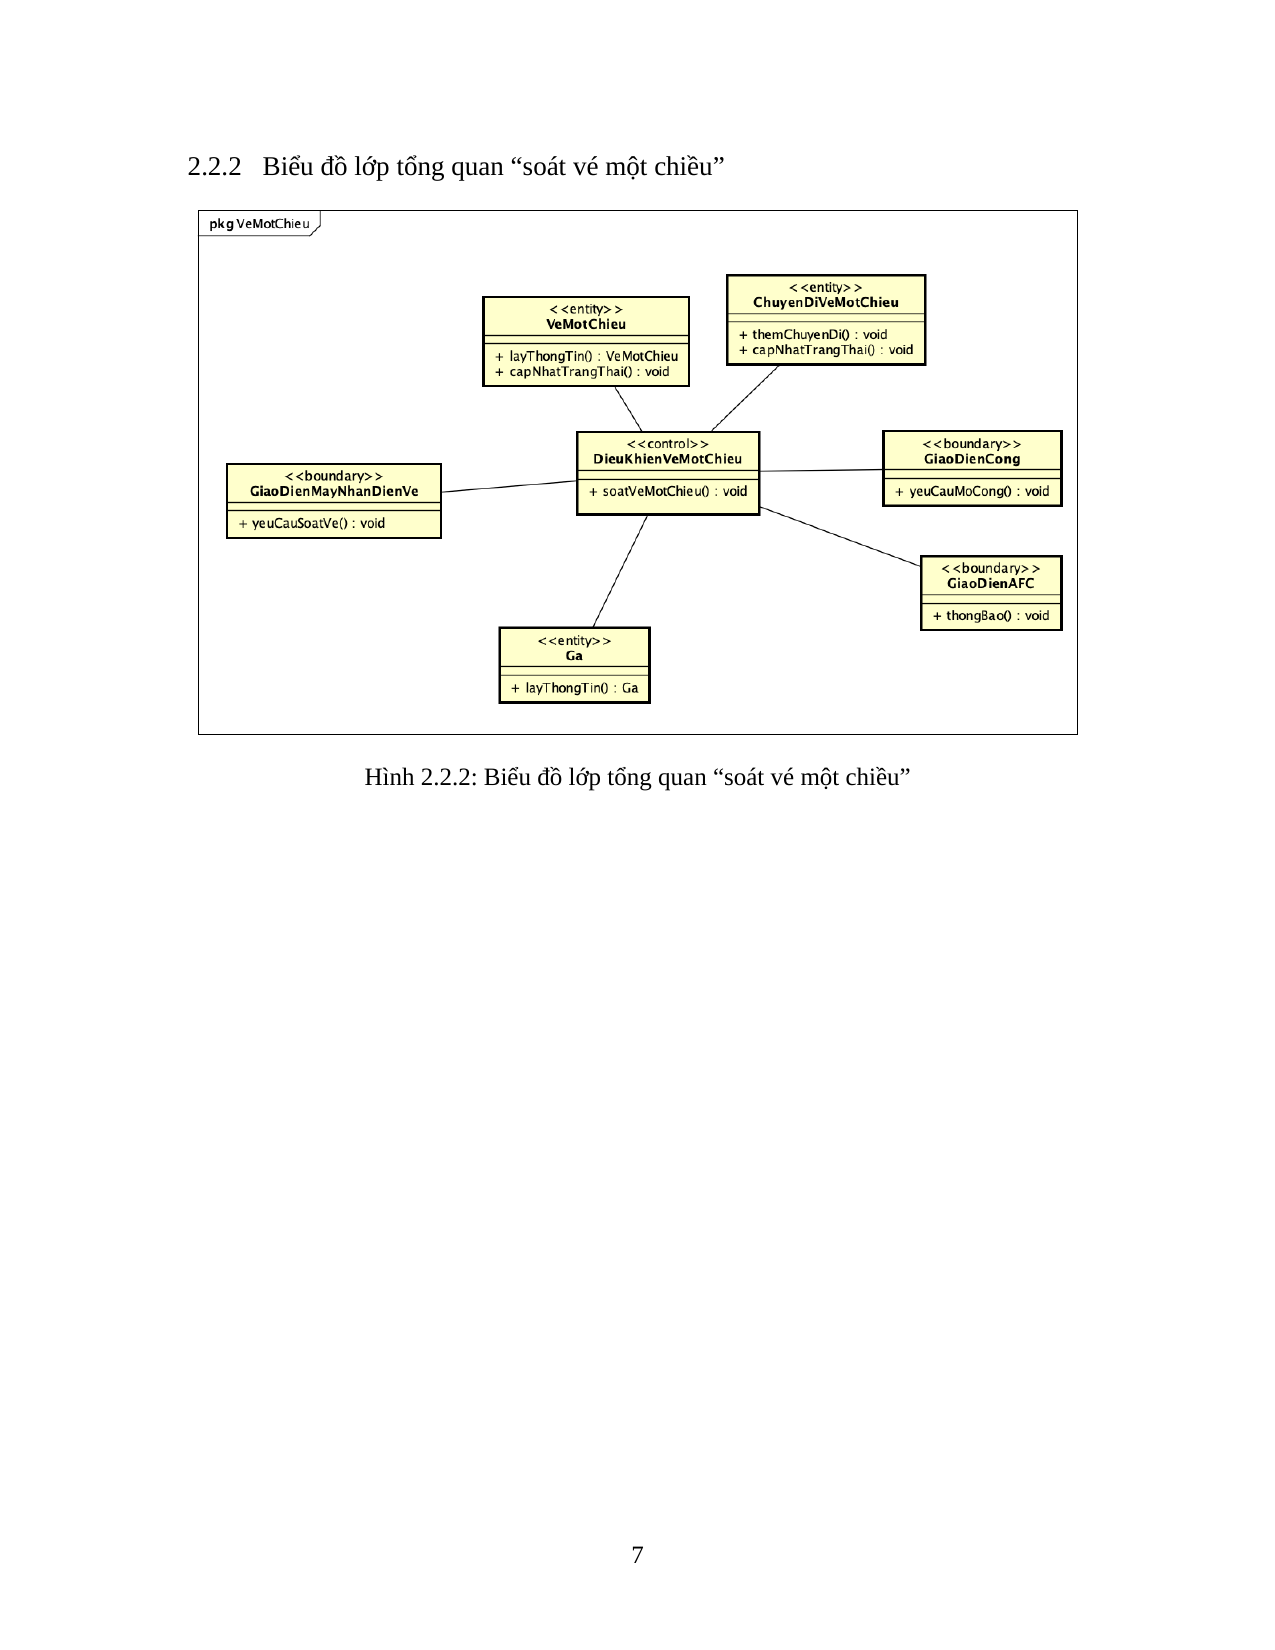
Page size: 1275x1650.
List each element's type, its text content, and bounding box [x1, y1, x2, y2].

picture [187, 199, 1088, 745]
text Hình 2.2.2: Biểu đồ lớp tổng quan “soát vé một chiều” [187, 762, 1087, 791]
subtitle Biểu đồ lớp tổng quan “soát vé một chiều” [187, 150, 1087, 181]
